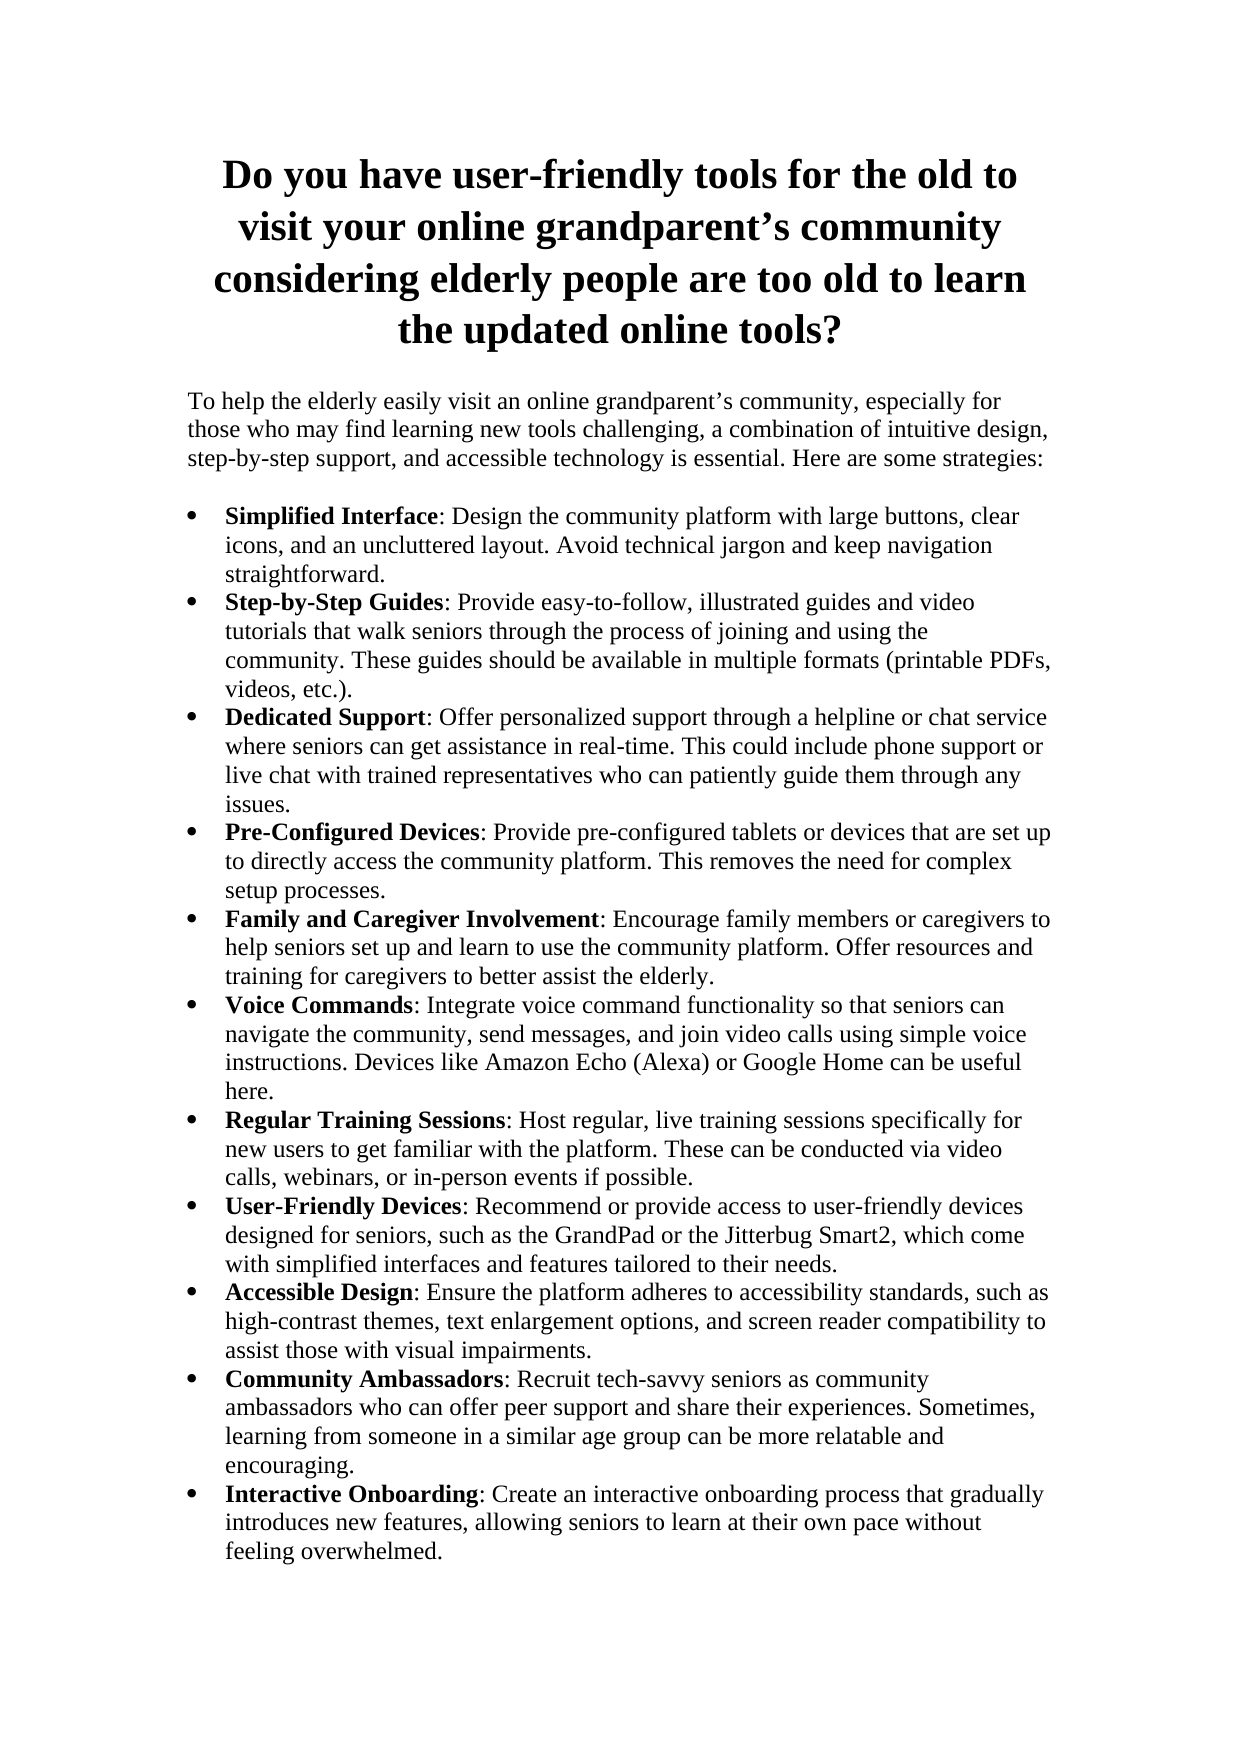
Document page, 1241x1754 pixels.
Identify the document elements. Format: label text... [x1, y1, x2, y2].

list Regular Training Sessions: Host regular, live training sessions specifically for new users to get familiar with the platform. These can be conducted via video calls, webinars, or in-person events if possible. [187, 1105, 1053, 1191]
text To help the elderly easily visit an online grandparent’s community, especially for those who may find learning new tools challenging, a combination of intuitive design, step-by-step support, and accessible technology is essential. Here are some strategies: [187, 386, 1053, 472]
list Community Ambassadors: Recruit tech-savvy seniors as community ambassadors who can offer peer support and share their experiences. Sometimes, learning from someone in a similar age group can be more relatable and encouraging. [187, 1364, 1053, 1479]
list Interactive Onboarding: Create an interactive onboarding process that gradually introduces new features, allowing seniors to learn at their own pace without feeling overwhelmed. [187, 1479, 1053, 1565]
list Pre-Configured Devices: Provide pre-configured tablets or devices that are set up to directly access the community platform. This removes the need for complex setup processes. [187, 817, 1053, 904]
list Step-by-Step Guides: Provide easy-to-follow, illustrated guides and video tutorials that walk seniors through the process of joining and using the community. These guides should be available in multiple formats (printable PDFs, videos, etc.). [187, 587, 1053, 702]
list Accessible Design: Ensure the platform adheres to accessibility standards, such as high-contrast themes, text enlargement options, and screen reader compatibility to assist those with visual impairments. [187, 1277, 1053, 1364]
list Voice Commands: Integrate voice command functionality so that seniors can navigate the community, send messages, and join video calls using simple voice instructions. Devices like Amazon Echo (Alexa) or Google Home can be useful here. [187, 990, 1053, 1105]
list User-Friendly Devices: Recommend or provide access to user-friendly devices designed for seniors, such as the GrandPad or the Jitterbug Smart2, which come with simplified interfaces and features tailored to their needs. [187, 1191, 1053, 1277]
list Dedicated Support: Offer personalized support through a helpline or chat service where seniors can get assistance in real-time. This could include phone support or live chat with trained representatives who can patiently guide them through any issues. [187, 702, 1053, 817]
list Simplified Interface: Design the community platform with large buttons, clear icons, and an uncluttered layout. Avoid technical jargon and keep navigation straightforward. [187, 501, 1053, 587]
list Family and Caregiver Involvement: Encourage family members or caregivers to help seniors set up and learn to use the community platform. Offer resources and training for caregivers to better assist the elderly. [187, 904, 1053, 990]
text Do you have user-friendly tools for the old to visit your online grandparent’s community considering elderly people are too old to learn the updated online tools? [187, 150, 1053, 353]
